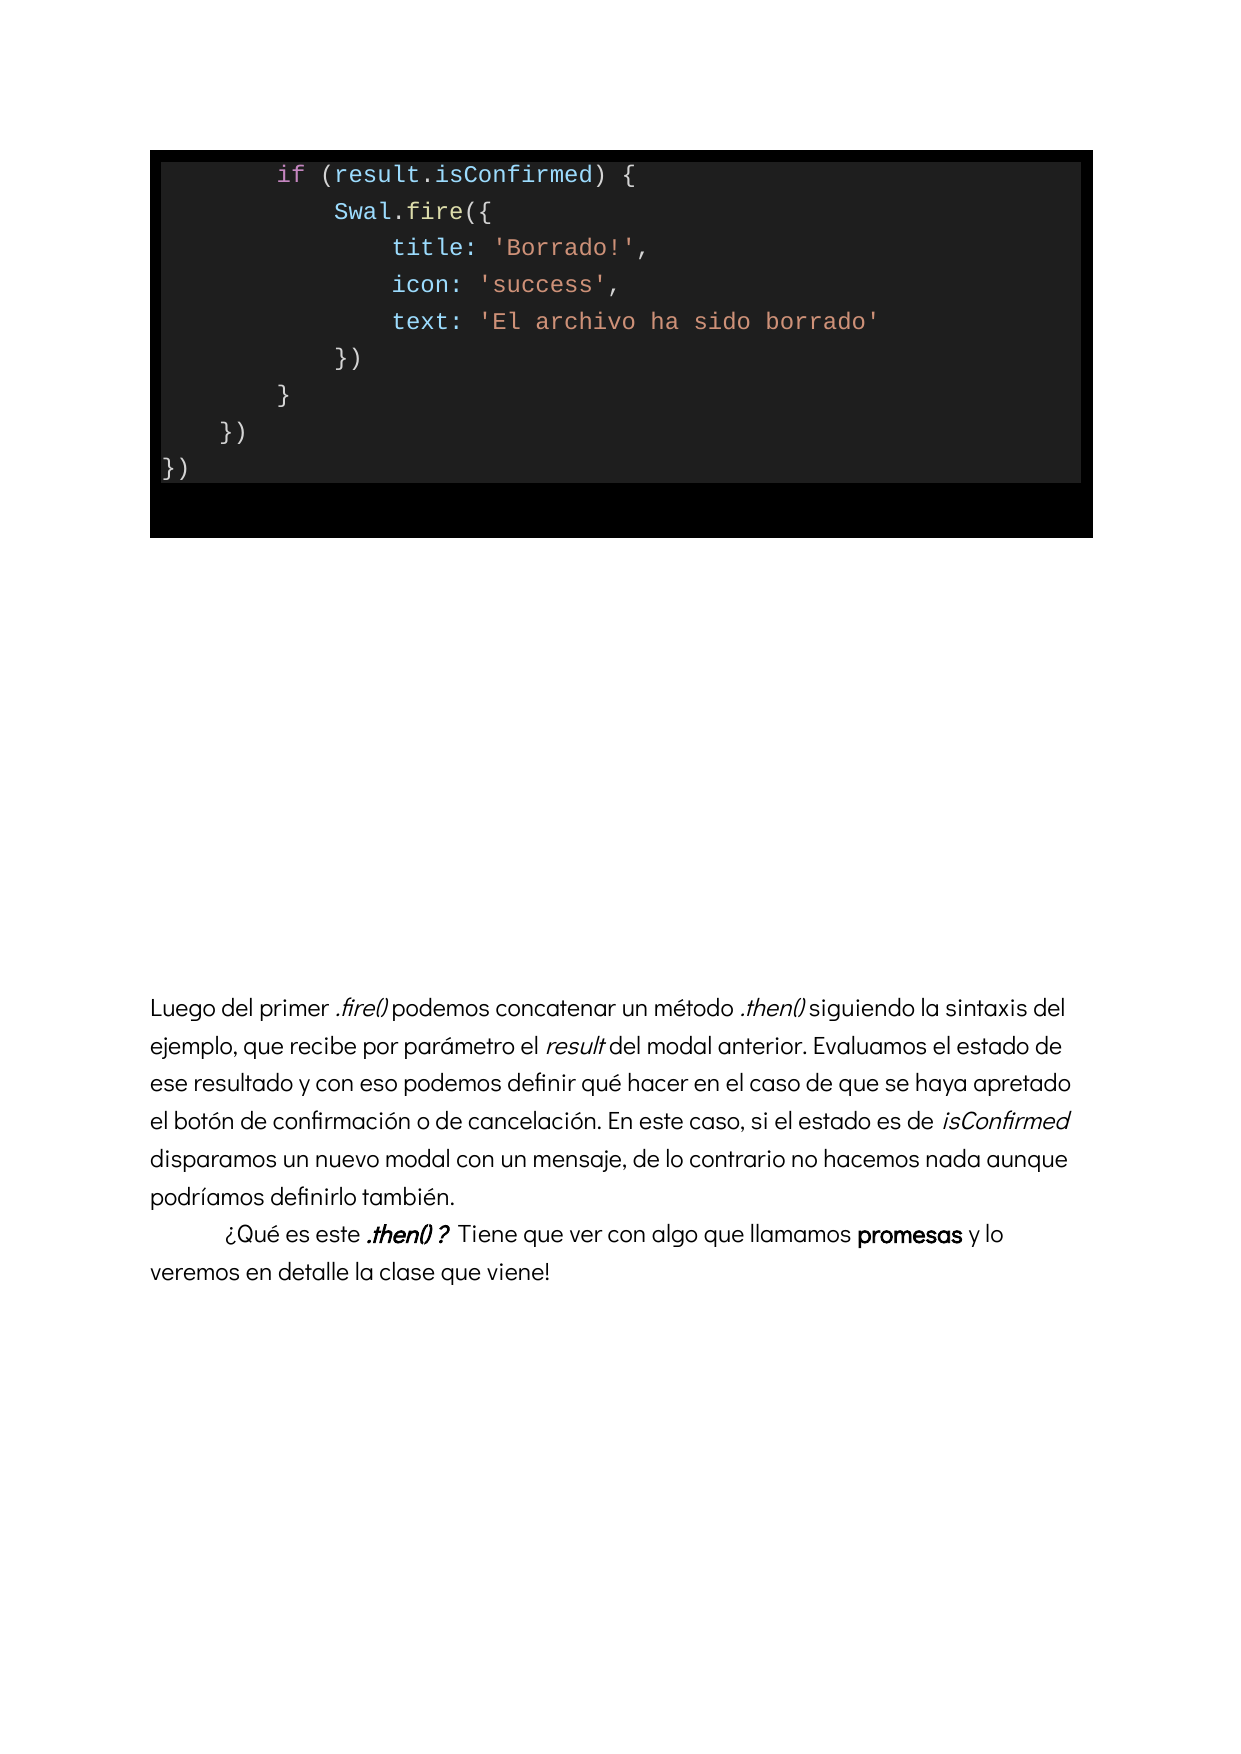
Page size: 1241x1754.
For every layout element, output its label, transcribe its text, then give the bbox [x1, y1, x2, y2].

text Luego del primer .fire() podemos concatenar un método .then() siguiendo la sintaxis del ejemplo, que recibe por parámetro el result del modal anterior. Evaluamos el estado de ese resultado y con eso podemos definir qué hacer en el caso de que se haya apretado el botón de confirmación o de cancelación. En este caso, si el estado es de isConfirmed disparamos un nuevo modal con un mensaje, de lo contrario no hacemos nada aunque podríamos definirlo también. [150, 990, 1090, 1212]
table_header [152, 152, 1091, 536]
text ¿Qué es este .then() ? Tiene que ver con algo que llamamos promesas y lo veremos en detalle la clase que viene! [150, 1217, 1090, 1287]
